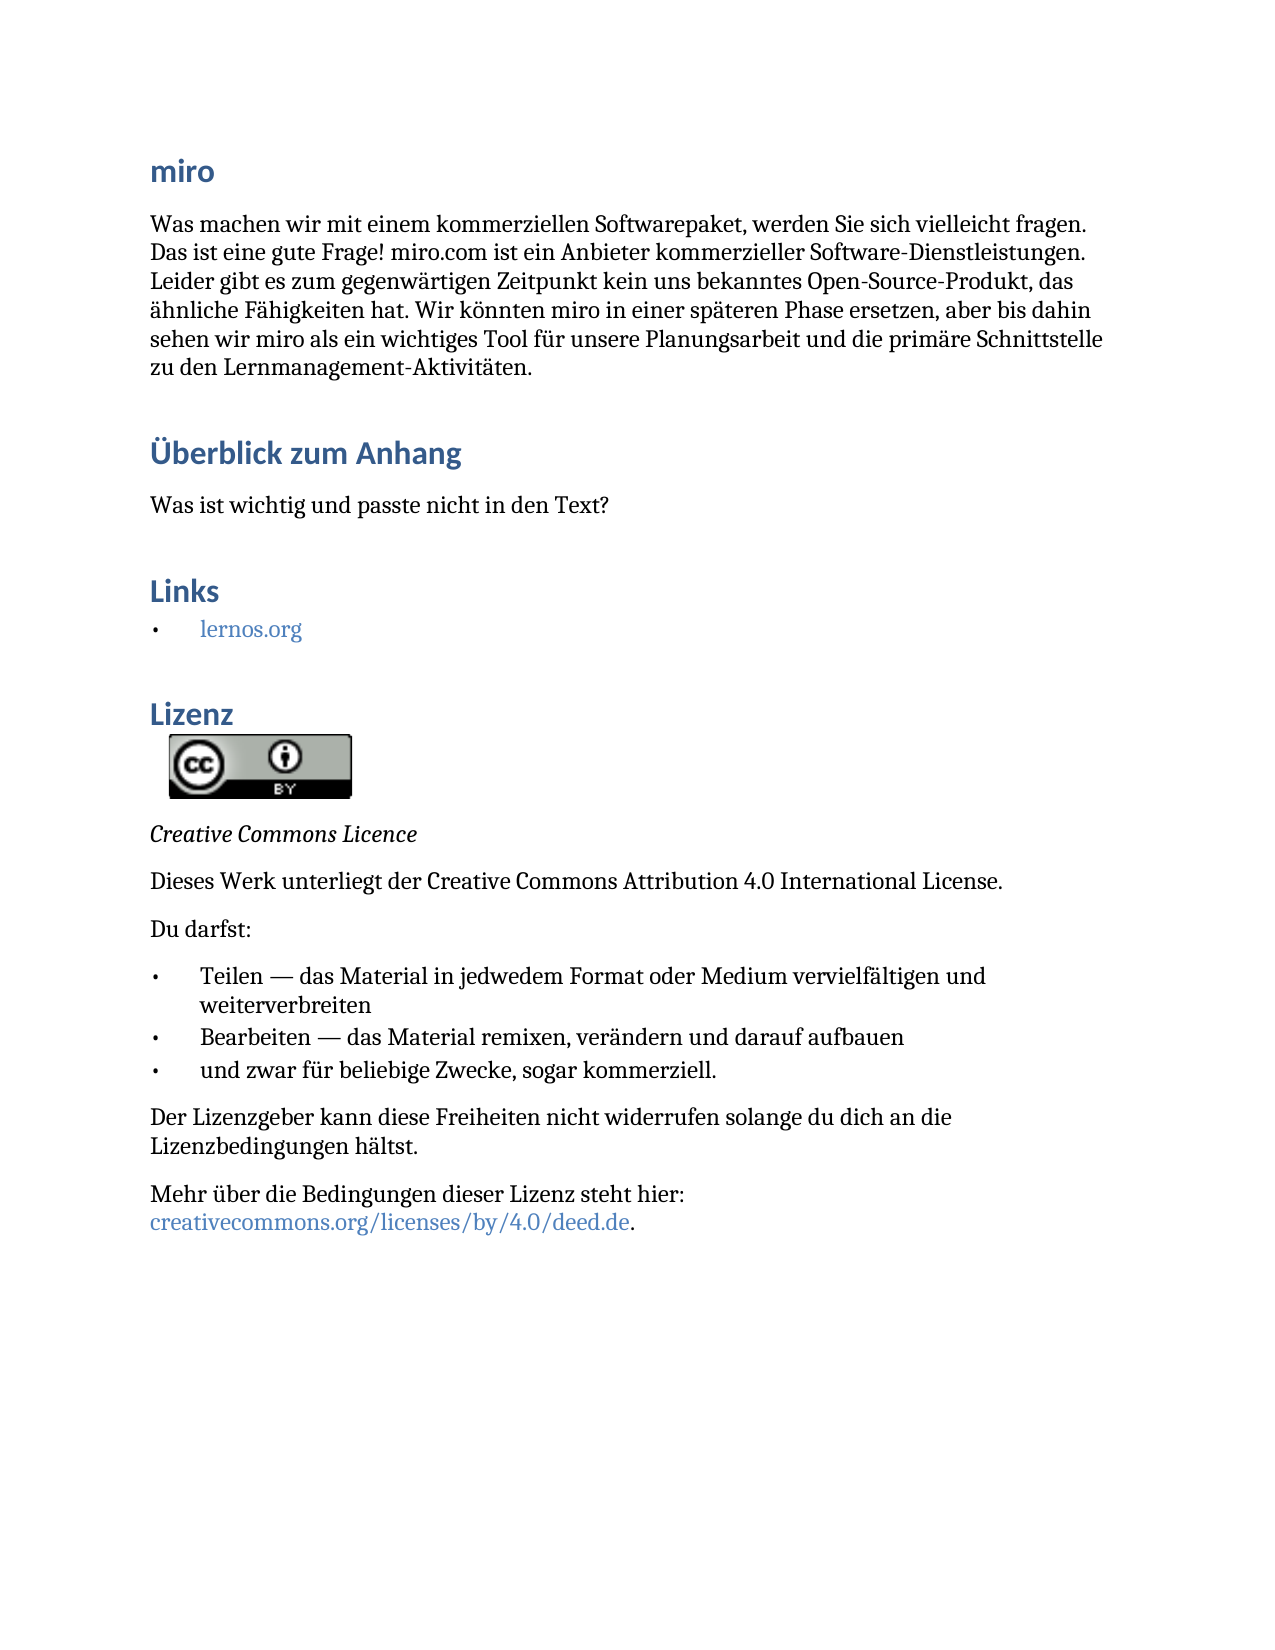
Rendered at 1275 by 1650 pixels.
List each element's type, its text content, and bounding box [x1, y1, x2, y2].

subtitle Lizenz [150, 693, 1125, 734]
text Du darfst: [150, 914, 1125, 943]
text Was ist wichtig und passte nicht in den Text? [150, 491, 1125, 520]
picture [168, 734, 353, 799]
list lernos.org [150, 615, 1125, 643]
subtitle Links [150, 570, 1125, 611]
text Was machen wir mit einem kommerziellen Softwarepaket, werden Sie sich vielleicht fragen. Das ist eine gute Frage! miro.com ist ein Anbieter kommerzieller Software-Dienstleistungen. Leider gibt es zum gegenwärtigen Zeitpunkt kein uns bekanntes Open-Source-Produkt, das ähnliche Fähigkeiten hat. Wir könnten miro in einer späteren Phase ersetzen, aber bis dahin sehen wir miro als ein wichtiges Tool für unsere Planungsarbeit und die primäre Schnittstelle zu den Lernmanagement-Aktivitäten. [150, 209, 1125, 382]
text Der Lizenzgeber kann diese Freiheiten nicht widerrufen solange du dich an die Lizenzbedingungen hältst. [150, 1103, 1125, 1161]
text Mehr über die Bedingungen dieser Lizenz steht hier: creativecommons.org/licenses/by/4.0/deed.de. [150, 1179, 1125, 1237]
subtitle Überblick zum Anhang [150, 432, 1125, 473]
text Creative Commons Licence [150, 819, 1125, 848]
text Dieses Werk unterliegt der Creative Commons Attribution 4.0 International License. [150, 867, 1125, 896]
list und zwar für beliebige Zwecke, sogar kommerziell. [150, 1056, 1125, 1084]
list Teilen — das Material in jedwedem Format oder Medium vervielfältigen und weiterverbreiten [150, 962, 1125, 1019]
list Bearbeiten — das Material remixen, verändern und darauf aufbauen [150, 1023, 1125, 1052]
subtitle miro [150, 150, 1125, 191]
